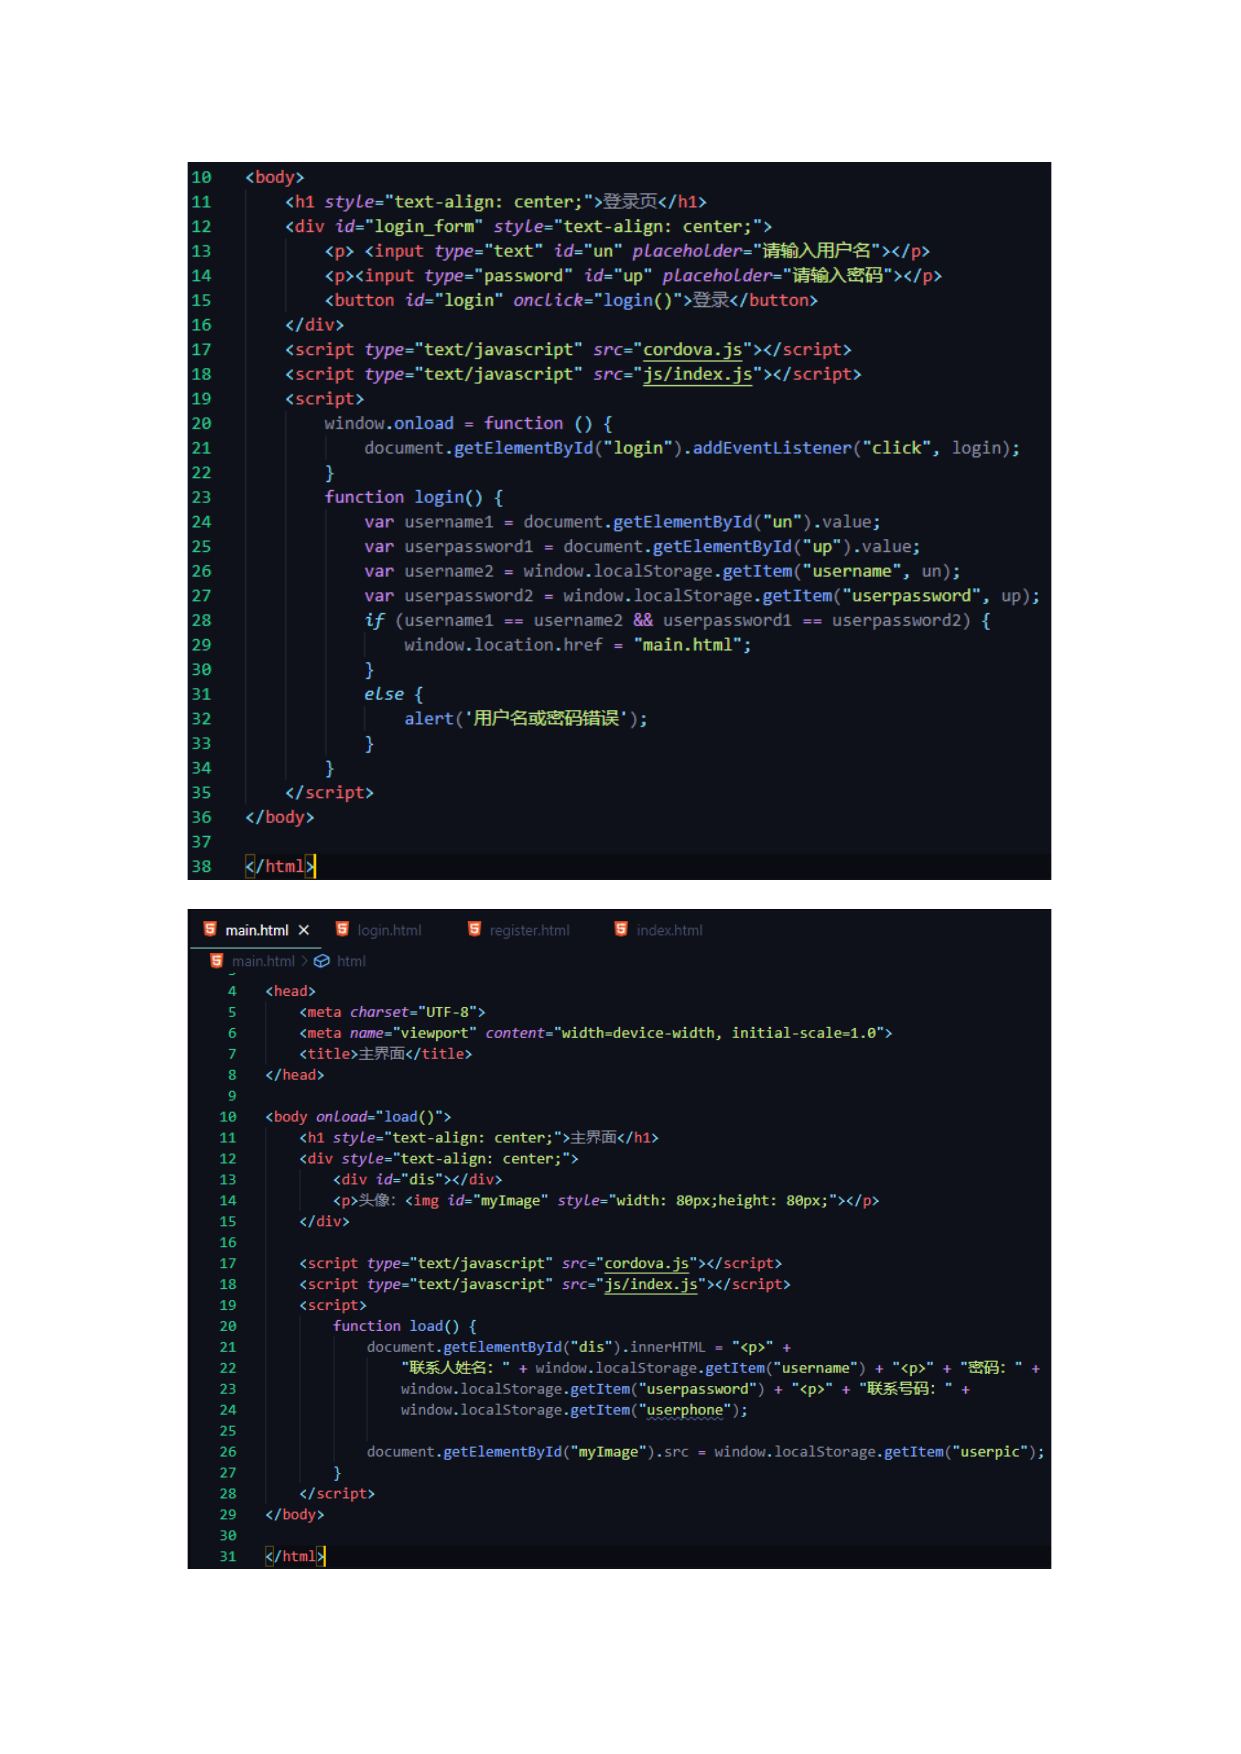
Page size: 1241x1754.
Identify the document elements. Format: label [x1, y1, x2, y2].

picture [187, 162, 1052, 880]
picture [187, 909, 1052, 1569]
